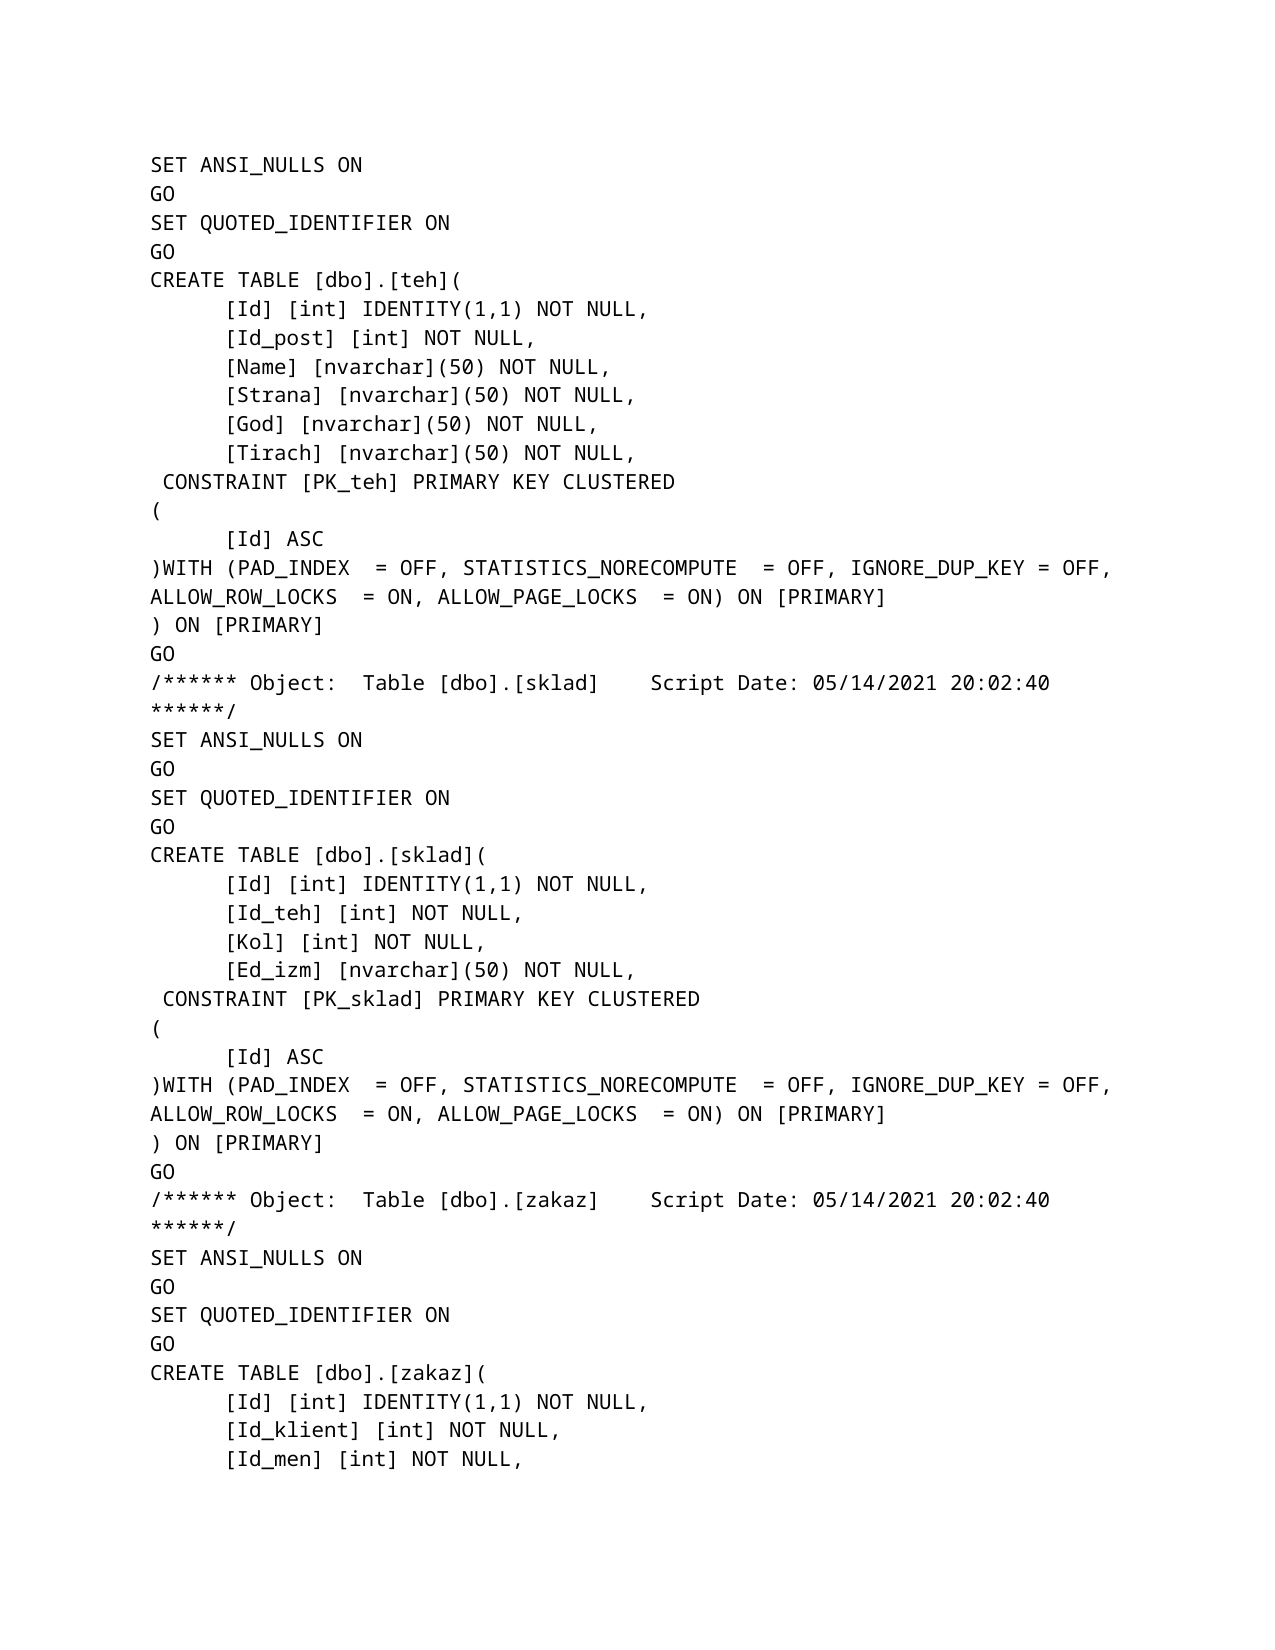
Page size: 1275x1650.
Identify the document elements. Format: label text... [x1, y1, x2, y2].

text GO [150, 1156, 1125, 1185]
text ( [150, 1012, 1125, 1041]
text [God] [nvarchar](50) NOT NULL, [150, 409, 1125, 437]
text GO [150, 236, 1125, 265]
text SET QUOTED_IDENTIFIER ON [150, 782, 1125, 811]
text CONSTRAINT [PK_teh] PRIMARY KEY CLUSTERED [150, 466, 1125, 495]
text ( [150, 495, 1125, 524]
text /****** Object: Table [dbo].[sklad] Script Date: 05/14/2021 20:02:40 ******/ [150, 667, 1125, 725]
text SET QUOTED_IDENTIFIER ON [150, 1300, 1125, 1329]
text GO [150, 754, 1125, 782]
text SET ANSI_NULLS ON [150, 150, 1125, 179]
text [Id] [int] IDENTITY(1,1) NOT NULL, [150, 294, 1125, 322]
text [Ed_izm] [nvarchar](50) NOT NULL, [150, 955, 1125, 984]
text [Id] ASC [150, 1041, 1125, 1070]
text [Id_men] [int] NOT NULL, [150, 1444, 1125, 1472]
text )WITH (PAD_INDEX = OFF, STATISTICS_NORECOMPUTE = OFF, IGNORE_DUP_KEY = OFF, ALLOW_ROW_LOCKS = ON, ALLOW_PAGE_LOCKS = ON) ON [PRIMARY] [150, 1070, 1125, 1127]
text [Tirach] [nvarchar](50) NOT NULL, [150, 437, 1125, 466]
text ) ON [PRIMARY] [150, 610, 1125, 639]
text [Strana] [nvarchar](50) NOT NULL, [150, 380, 1125, 409]
text GO [150, 1271, 1125, 1300]
text ) ON [PRIMARY] [150, 1127, 1125, 1156]
text [Kol] [int] NOT NULL, [150, 926, 1125, 955]
text SET QUOTED_IDENTIFIER ON [150, 207, 1125, 236]
text GO [150, 179, 1125, 207]
text CONSTRAINT [PK_sklad] PRIMARY KEY CLUSTERED [150, 984, 1125, 1012]
text [Id_teh] [int] NOT NULL, [150, 897, 1125, 926]
text [Id] [int] IDENTITY(1,1) NOT NULL, [150, 1386, 1125, 1415]
text SET ANSI_NULLS ON [150, 1242, 1125, 1271]
text [Id] ASC [150, 524, 1125, 552]
text GO [150, 639, 1125, 667]
text CREATE TABLE [dbo].[teh]( [150, 265, 1125, 294]
text GO [150, 811, 1125, 840]
text [Id_klient] [int] NOT NULL, [150, 1415, 1125, 1444]
text SET ANSI_NULLS ON [150, 725, 1125, 754]
text CREATE TABLE [dbo].[zakaz]( [150, 1357, 1125, 1386]
text [Name] [nvarchar](50) NOT NULL, [150, 351, 1125, 380]
text /****** Object: Table [dbo].[zakaz] Script Date: 05/14/2021 20:02:40 ******/ [150, 1185, 1125, 1242]
text )WITH (PAD_INDEX = OFF, STATISTICS_NORECOMPUTE = OFF, IGNORE_DUP_KEY = OFF, ALLOW_ROW_LOCKS = ON, ALLOW_PAGE_LOCKS = ON) ON [PRIMARY] [150, 552, 1125, 610]
text GO [150, 1329, 1125, 1357]
text [Id_post] [int] NOT NULL, [150, 322, 1125, 351]
text [Id] [int] IDENTITY(1,1) NOT NULL, [150, 869, 1125, 897]
text CREATE TABLE [dbo].[sklad]( [150, 840, 1125, 869]
